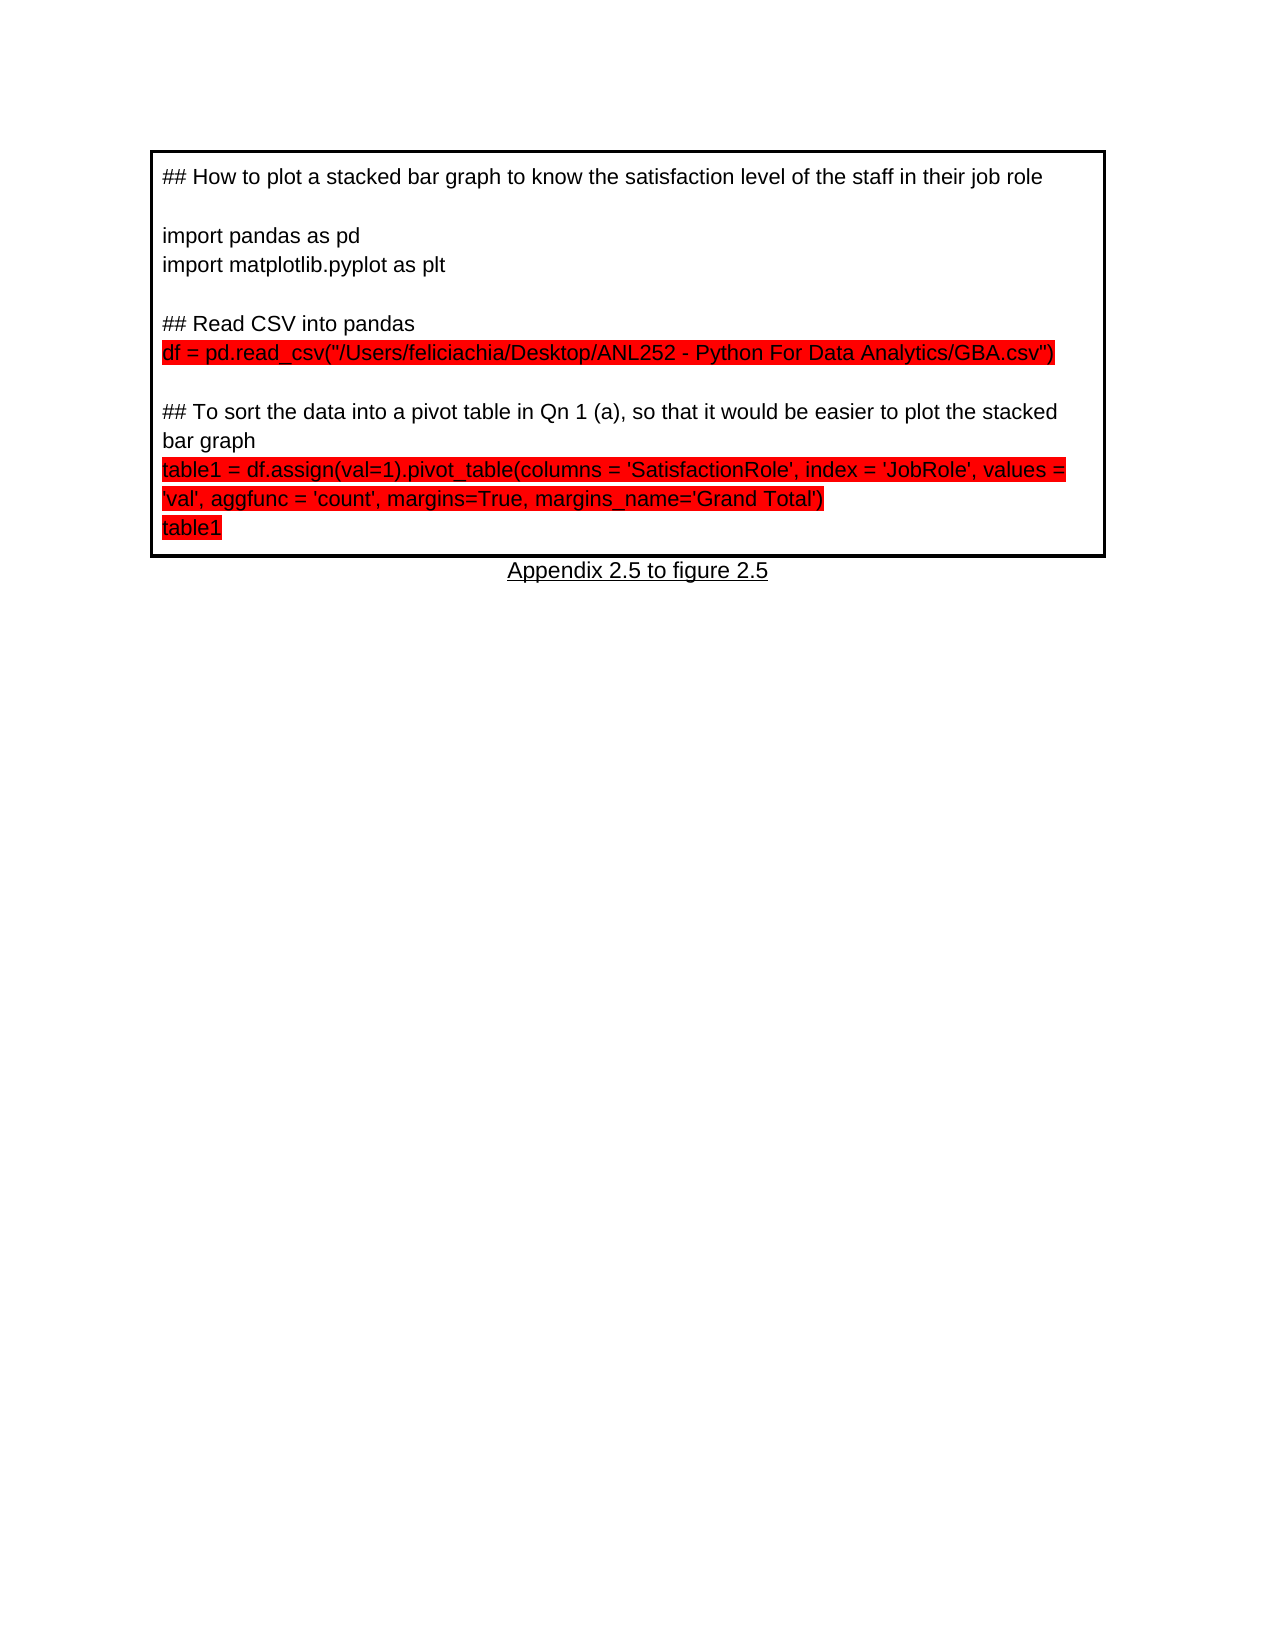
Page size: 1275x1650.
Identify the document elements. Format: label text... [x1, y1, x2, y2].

table_header ## How to plot a stacked bar graph to know the satisfaction level of the staff in their job role import pandas as pd import matplotlib.pyplot as plt ## Read CSV into pandas df = pd.read_csv("/Users/feliciachia/Desktop/ANL252 - Python For Data Analytics/GBA.csv") ## To sort the data into a pivot table in Qn 1 (a), so that it would be easier to plot the stacked bar graph table1 = df.assign(val=1).pivot_table(columns = 'SatisfactionRole', index = 'JobRole', values = 'val', aggfunc = 'count', margins=True, margins_name='Grand Total') table1 [153, 153, 1103, 554]
text Appendix 2.5 to figure 2.5 [150, 557, 1125, 584]
